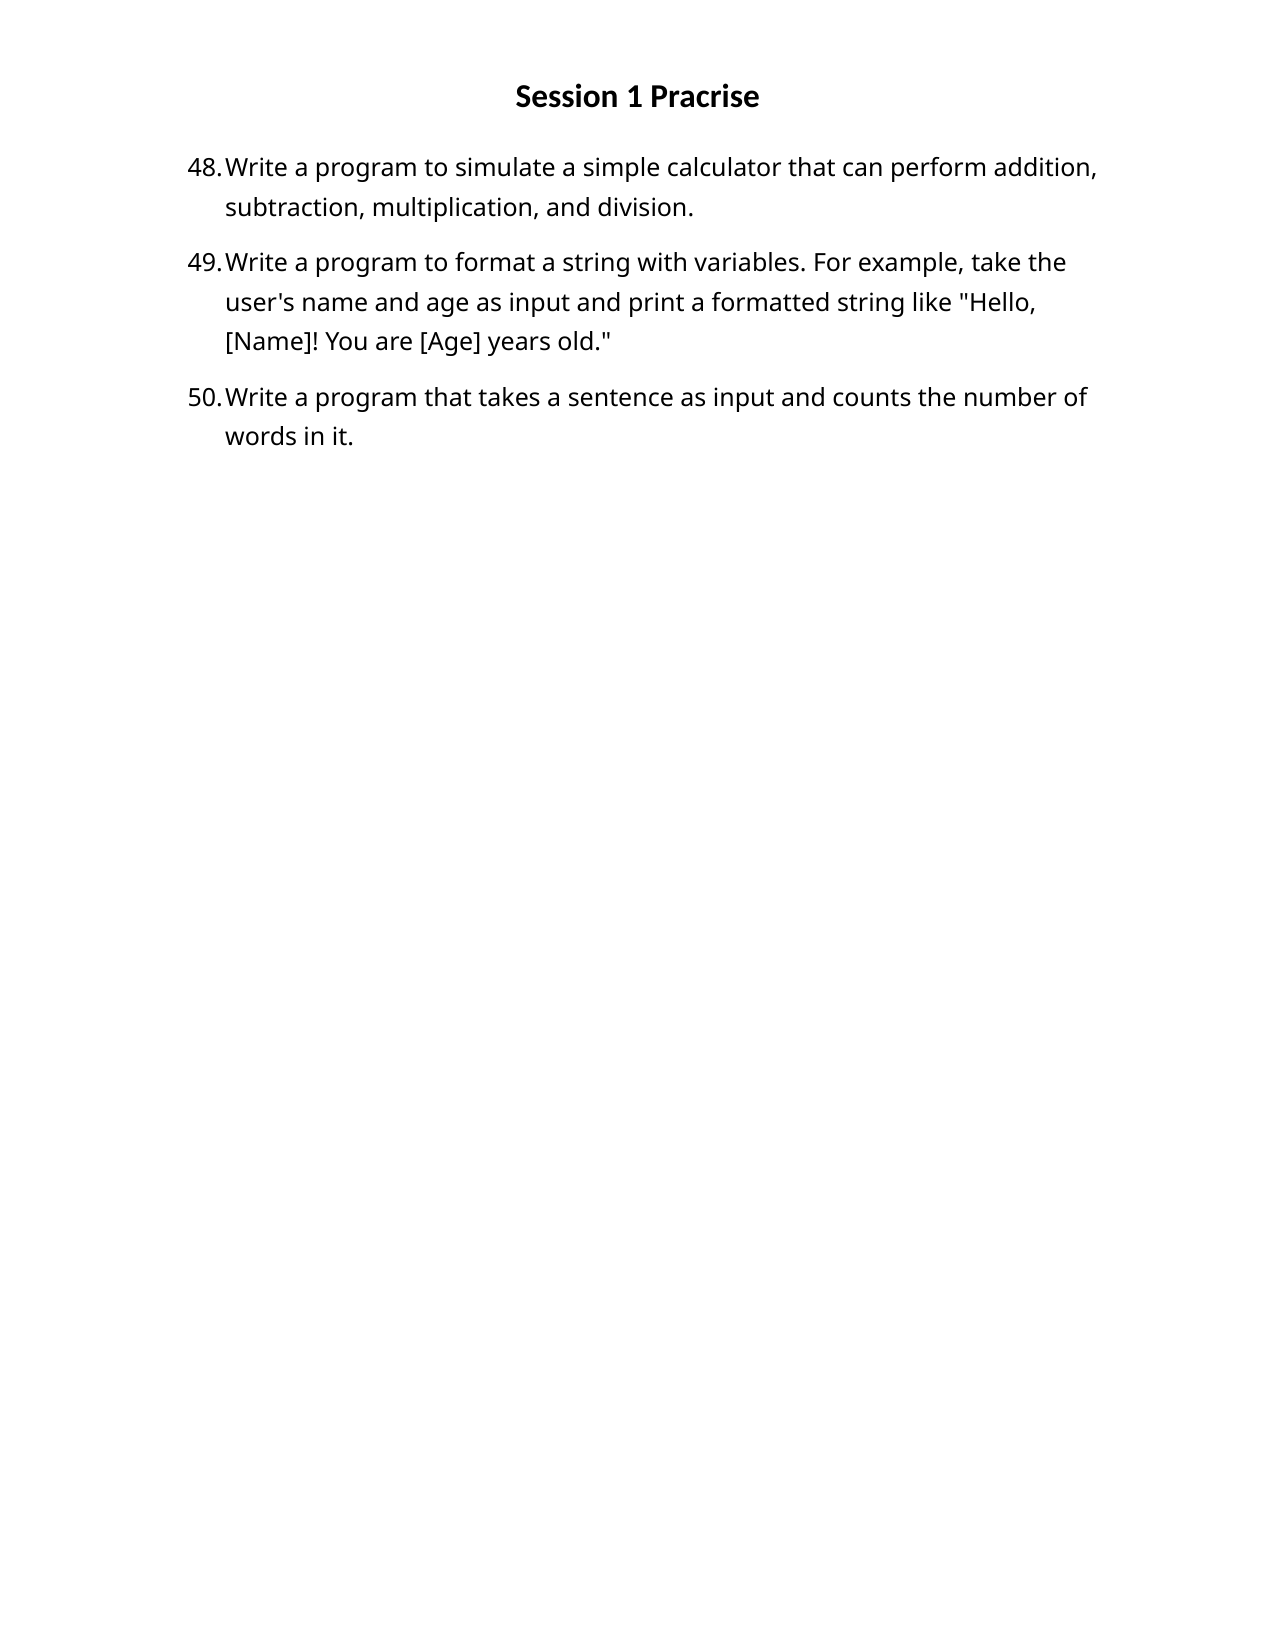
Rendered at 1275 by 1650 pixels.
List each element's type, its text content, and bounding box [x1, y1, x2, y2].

list Write a program that takes a sentence as input and counts the number of words in it. [187, 379, 1125, 452]
list Write a program to format a string with variables. For example, take the user's name and age as input and print a formatted string like "Hello, [Name]! You are [Age] years old." [187, 245, 1125, 357]
list Write a program to simulate a simple calculator that can perform addition, subtraction, multiplication, and division. [187, 150, 1125, 223]
